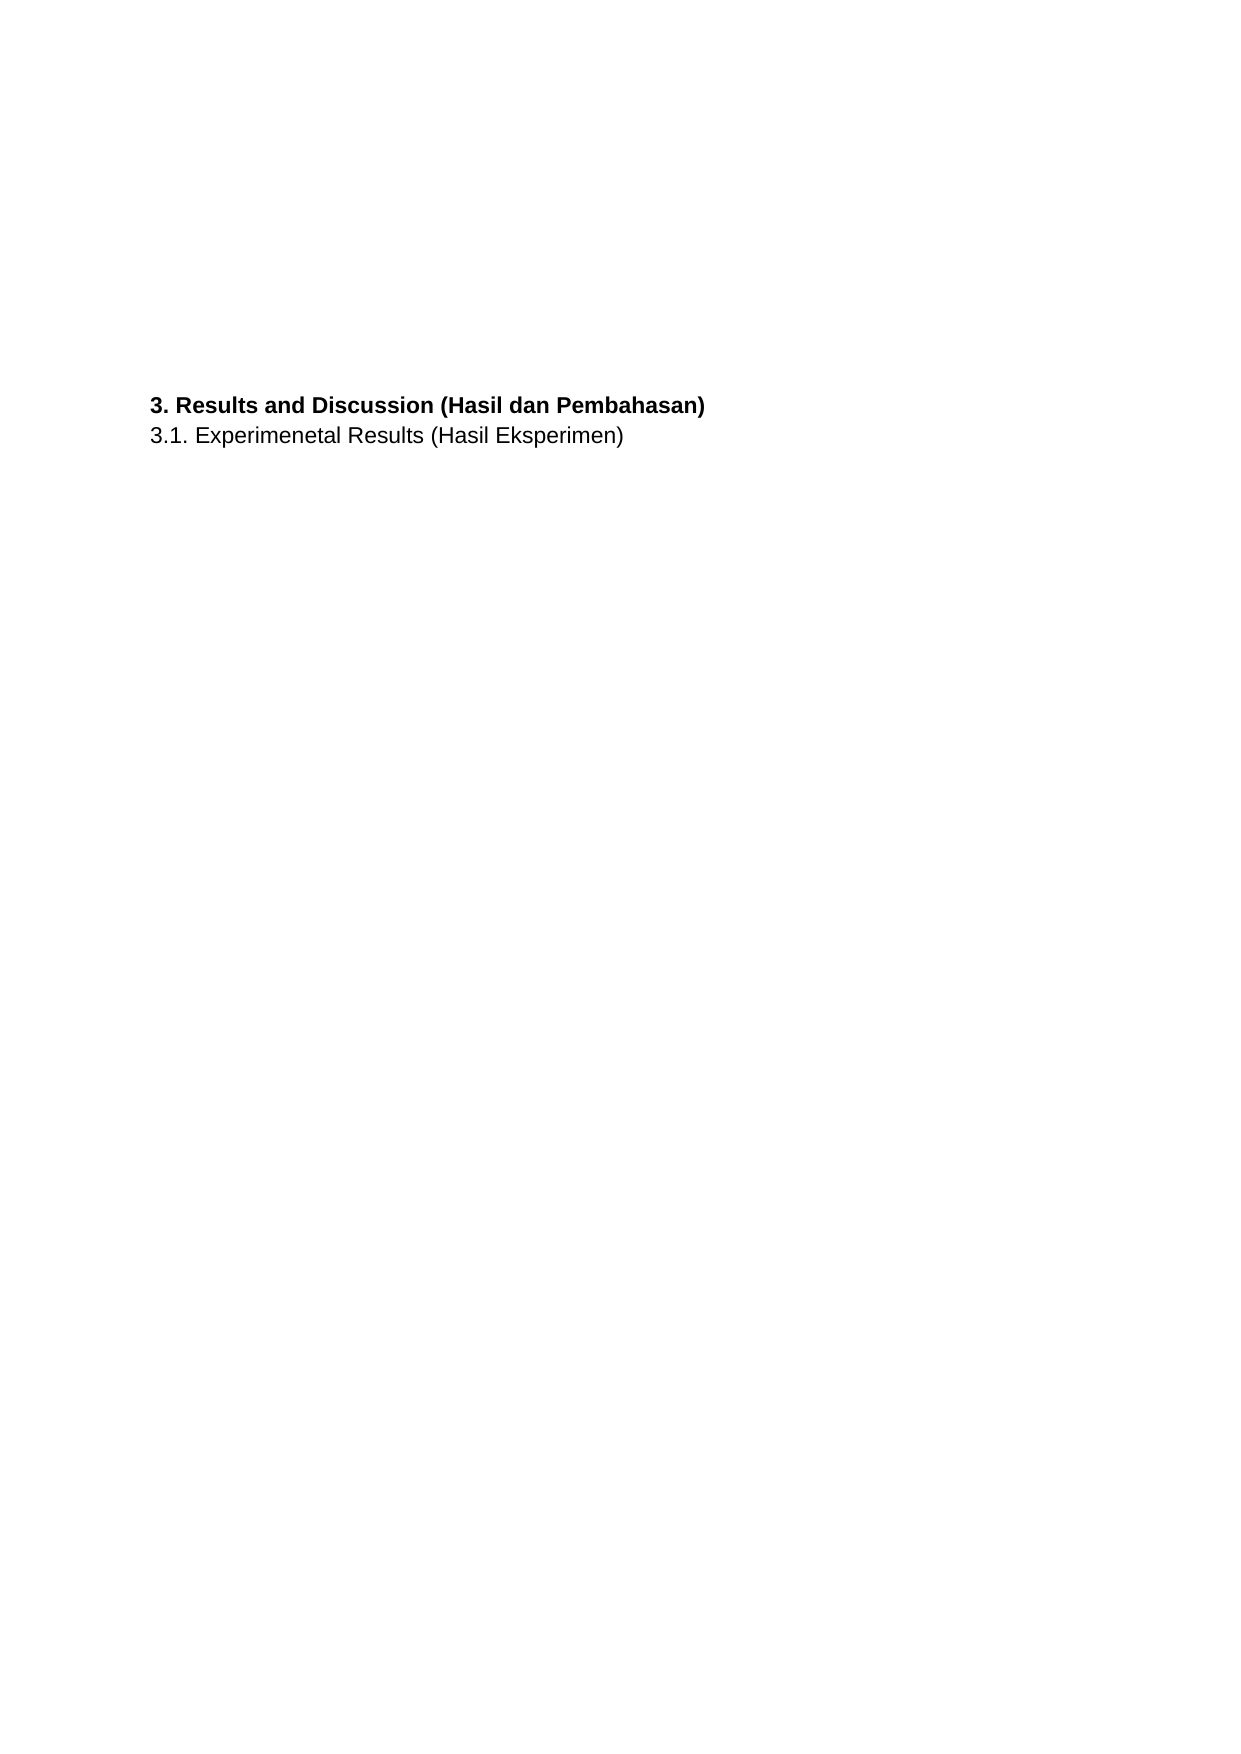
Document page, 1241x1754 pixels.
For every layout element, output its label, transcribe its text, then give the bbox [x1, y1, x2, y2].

text 3.1. Experimenetal Results (Hasil Eksperimen) [150, 422, 1090, 448]
text 3. Results and Discussion (Hasil dan Pembahasan) [150, 392, 1090, 418]
